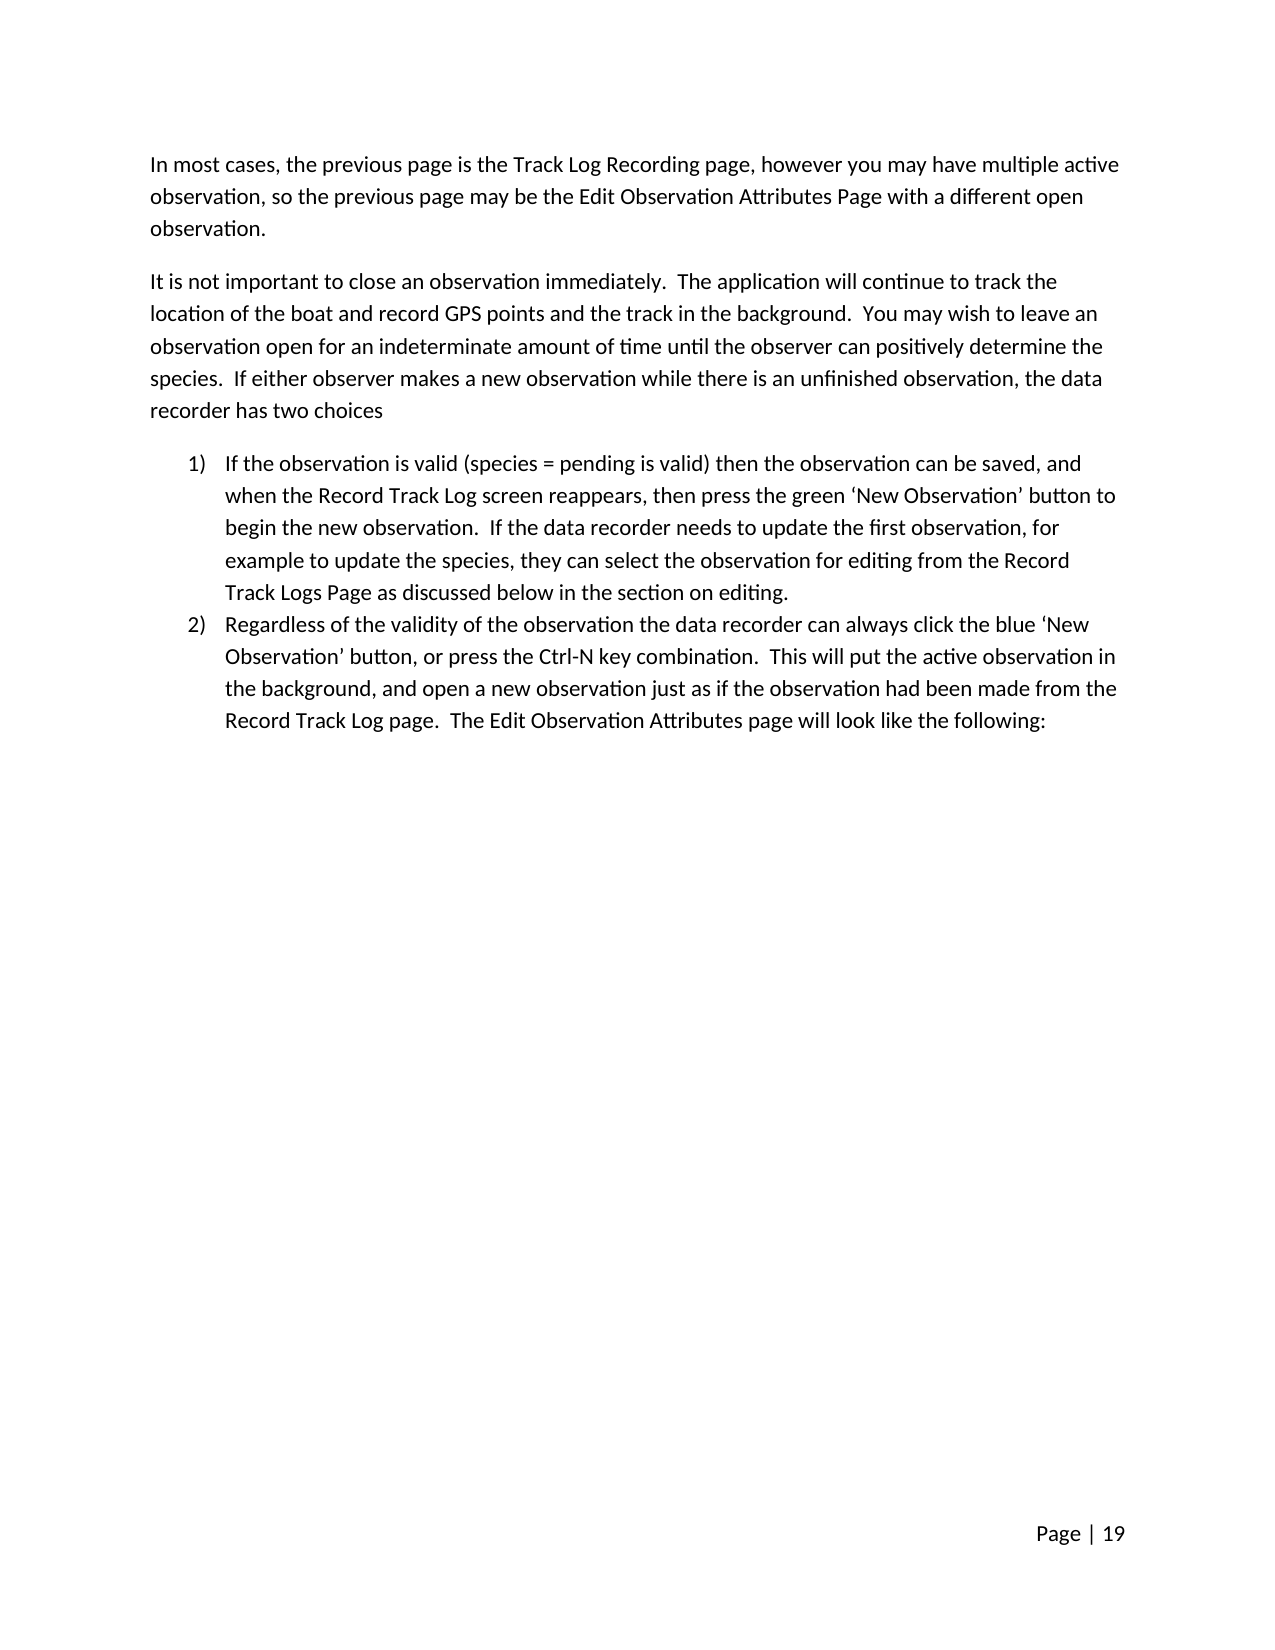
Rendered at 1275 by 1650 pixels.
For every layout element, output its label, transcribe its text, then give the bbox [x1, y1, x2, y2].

list If the observation is valid (species = pending is valid) then the observation can be saved, and when the Record Track Log screen reappears, then press the green ‘New Observation’ button to begin the new observation. If the data recorder needs to update the first observation, for example to update the species, they can select the observation for editing from the Record Track Logs Page as discussed below in the section on editing. [187, 449, 1125, 606]
text In most cases, the previous page is the Track Log Recording page, however you may have multiple active observation, so the previous page may be the Edit Observation Attributes Page with a different open observation. [150, 150, 1125, 242]
text It is not important to close an observation immediately. The application will continue to track the location of the boat and record GPS points and the track in the background. You may wish to leave an observation open for an indeterminate amount of time until the observer can positively determine the species. If either observer makes a new observation while there is an unfinished observation, the data recorder has two choices [150, 267, 1125, 424]
list Regardless of the validity of the observation the data recorder can always click the blue ‘New Observation’ button, or press the Ctrl-N key combination. This will put the active observation in the background, and open a new observation just as if the observation had been made from the Record Track Log page. The Edit Observation Attributes page will look like the following: [187, 610, 1125, 735]
